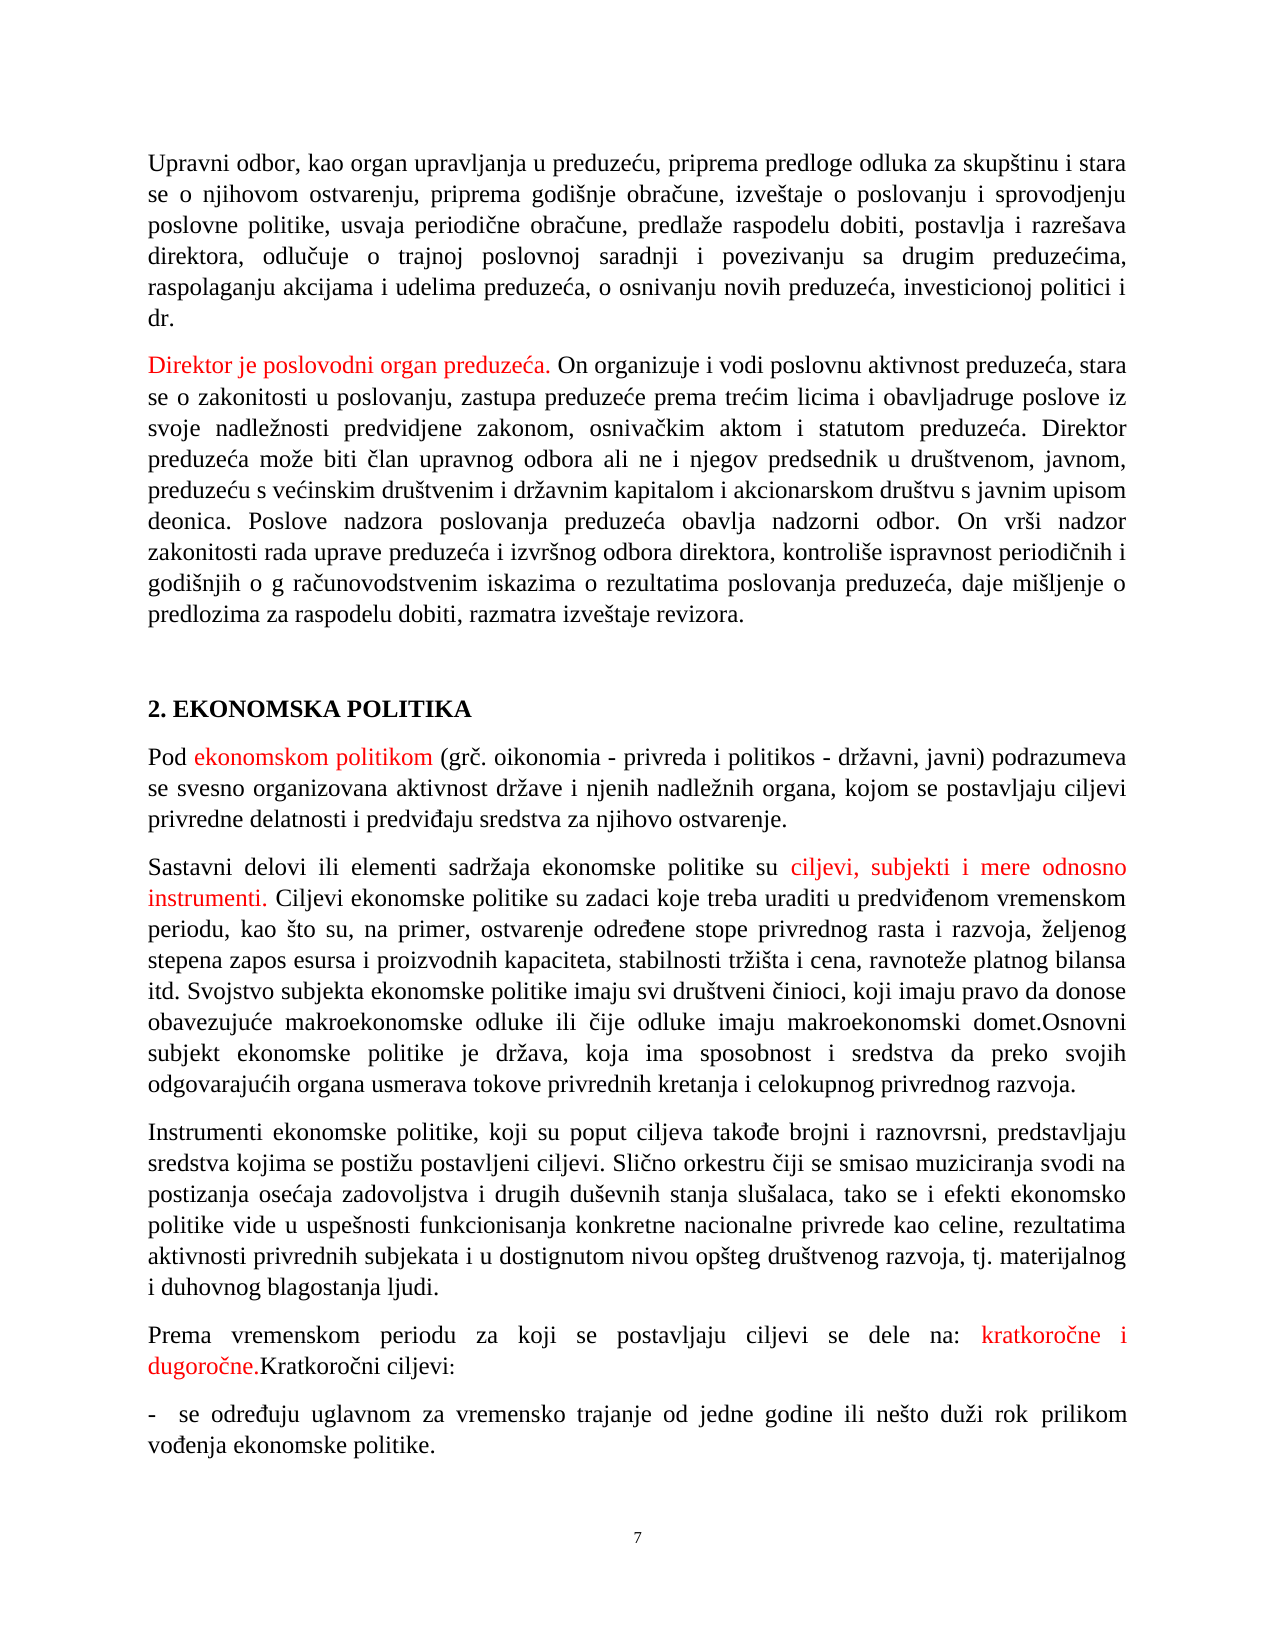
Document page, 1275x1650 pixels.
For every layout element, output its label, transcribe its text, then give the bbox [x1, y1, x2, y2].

text Prema vremenskom periodu za koji se postavljaju ciljevi se dele na: kratkoročne i dugoročne.Kratkoročni ciljevi: [148, 1320, 1127, 1380]
text 2. EKONOMSKA POLITIKA [148, 694, 1127, 723]
text - se određuju uglavnom za vremensko trajanje od jedne godine ili nešto duži rok prilikom vođenja ekonomske politike. [148, 1399, 1127, 1459]
text Pod ekonomskom politikom (grč. oikonomia - privreda i politikos - državni, javni) podrazumeva se svesno organizovana aktivnost države i njenih nadležnih organa, kojom se postavljaju ciljevi privredne delatnosti i predviđaju sredstva za njihovo ostvarenje. [148, 742, 1127, 833]
text Sastavni delovi ili elementi sadržaja ekonomske politike su ciljevi, subjekti i mere odnosno instrumenti. Ciljevi ekonomske politike su zadaci koje treba uraditi u predviđenom vremenskom periodu, kao što su, na primer, ostvarenje određene stope privrednog rasta i razvoja, željenog stepena zapos esursa i proizvodnih kapaciteta, stabilnosti tržišta i cena, ravnoteže platnog bilansa itd. Svojstvo subjekta ekonomske politike imaju svi društveni činioci, koji imaju pravo da donose obavezujuće makroekonomske odluke ili čije odluke imaju makroekonomski domet.Osnovni subjekt ekonomske politike je država, koja ima sposobnost i sredstva da preko svojih odgovarajućih organa usmerava tokove privrednih kretanja i celokupnog privrednog razvoja. [148, 852, 1127, 1098]
text Upravni odbor, kao organ upravljanja u preduzeću, priprema predloge odluka za skupštinu i stara se o njihovom ostvarenju, priprema godišnje obračune, izveštaje o poslovanju i sprovodjenju poslovne politike, usvaja periodične obračune, predlaže raspodelu dobiti, postavlja i razrešava direktora, odlučuje o trajnoj poslovnoj saradnji i povezivanju sa drugim preduzećima, raspolaganju akcijama i udelima preduzeća, o osnivanju novih preduzeća, investicionoj politici i dr. [148, 148, 1127, 332]
text Instrumenti ekonomske politike, koji su poput ciljeva takođe brojni i raznovrsni, predstavljaju sredstva kojima se postižu postavljeni ciljevi. Slično orkestru čiji se smisao muziciranja svodi na postizanja osećaja zadovoljstva i drugih duševnih stanja slušalaca, tako se i efekti ekonomsko politike vide u uspešnosti funkcionisanja konkretne nacionalne privrede kao celine, rezultatima aktivnosti privrednih subjekata i u dostignutom nivou opšteg društvenog razvoja, tj. materijalnog i duhovnog blagostanja ljudi. [148, 1117, 1127, 1301]
text Direktor je poslovodni organ preduzeća. On organizuje i vodi poslovnu aktivnost preduzeća, stara se o zakonitosti u poslovanju, zastupa preduzeće prema trećim licima i obavljadruge poslove iz svoje nadležnosti predvidjene zakonom, osnivačkim aktom i statutom preduzeća. Direktor preduzeća može biti član upravnog odbora ali ne i njegov predsednik u društvenom, javnom, preduzeću s većinskim društvenim i državnim kapitalom i akcionarskom društvu s javnim upisom deonica. Poslove nadzora poslovanja preduzeća obavlja nadzorni odbor. On vrši nadzor zakonitosti rada uprave preduzeća i izvršnog odbora direktora, kontroliše ispravnost periodičnih i godišnjih o g računovodstvenim iskazima o rezultatima poslovanja preduzeća, daje mišljenje o predlozima za raspodelu dobiti, razmatra izveštaje revizora. [148, 351, 1127, 628]
